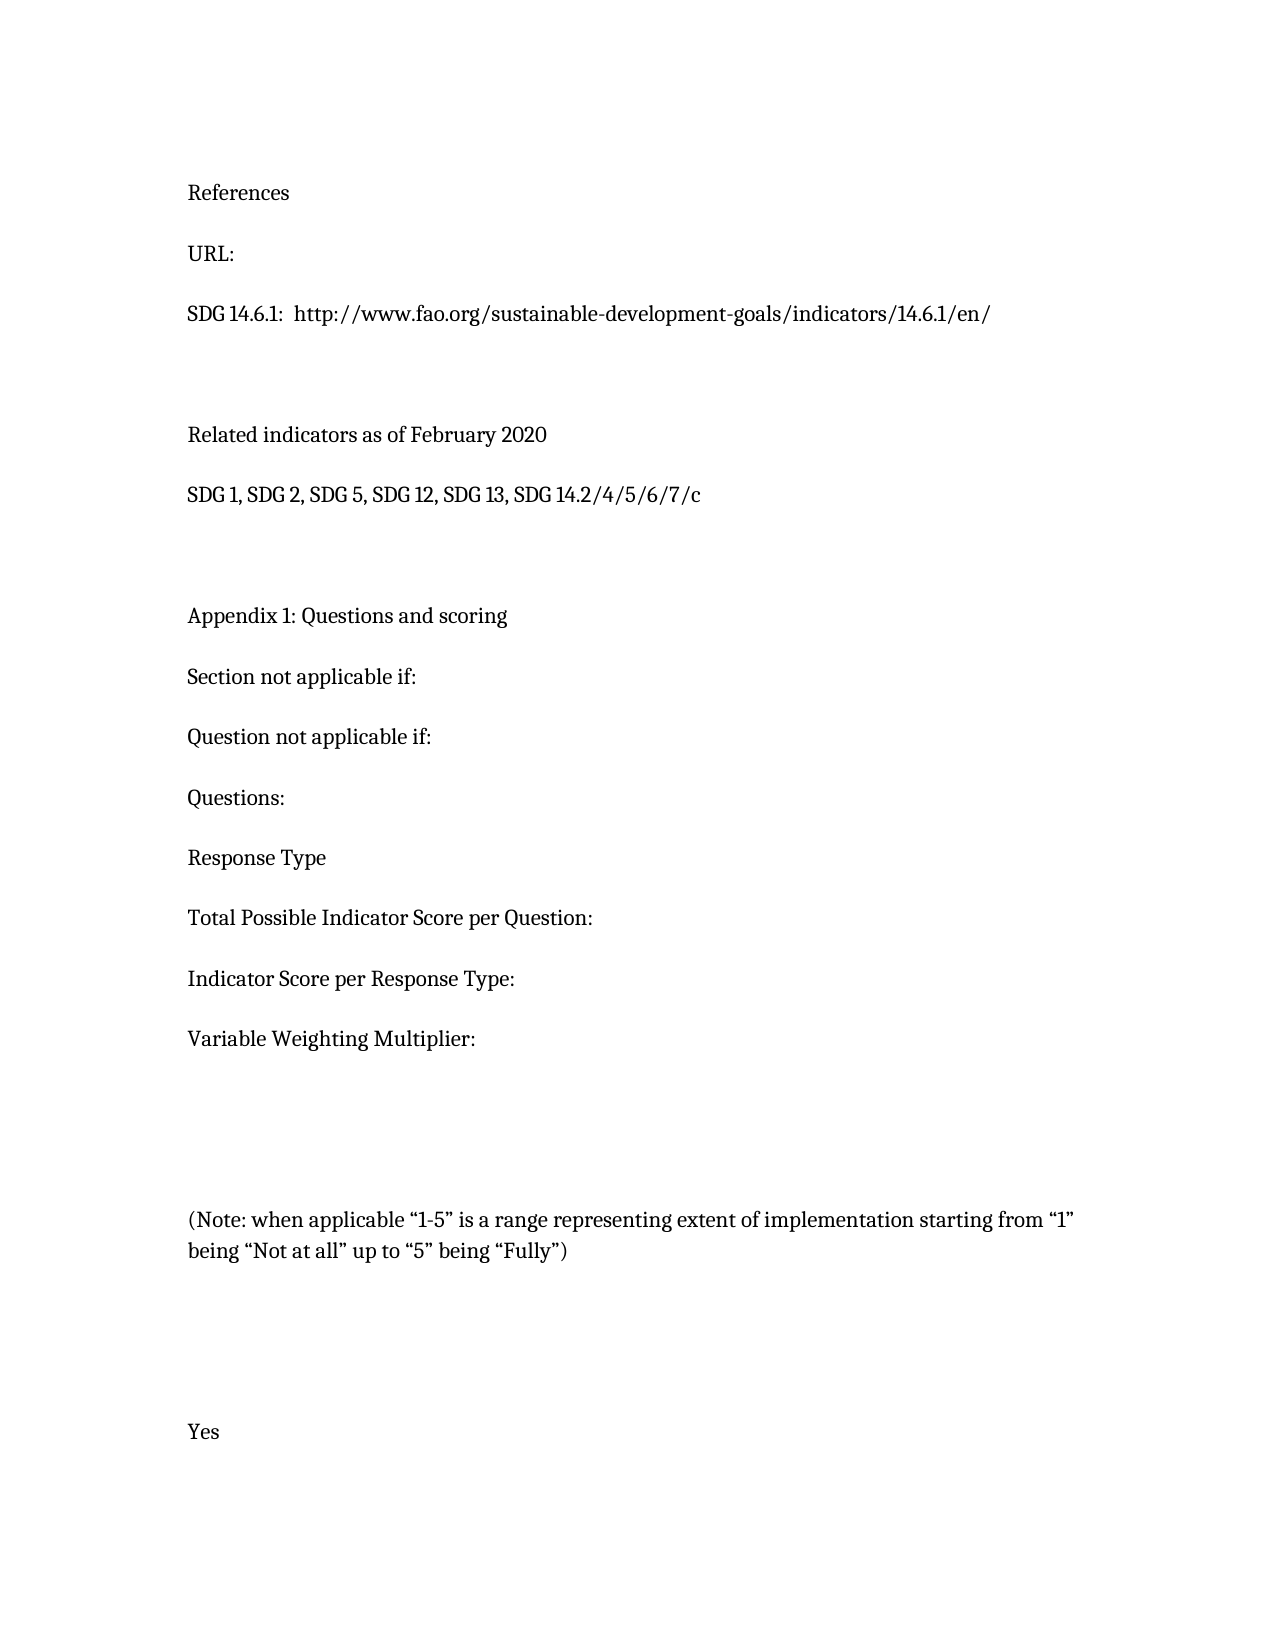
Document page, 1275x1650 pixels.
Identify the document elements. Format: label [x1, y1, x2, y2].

text [187, 150, 1087, 1475]
